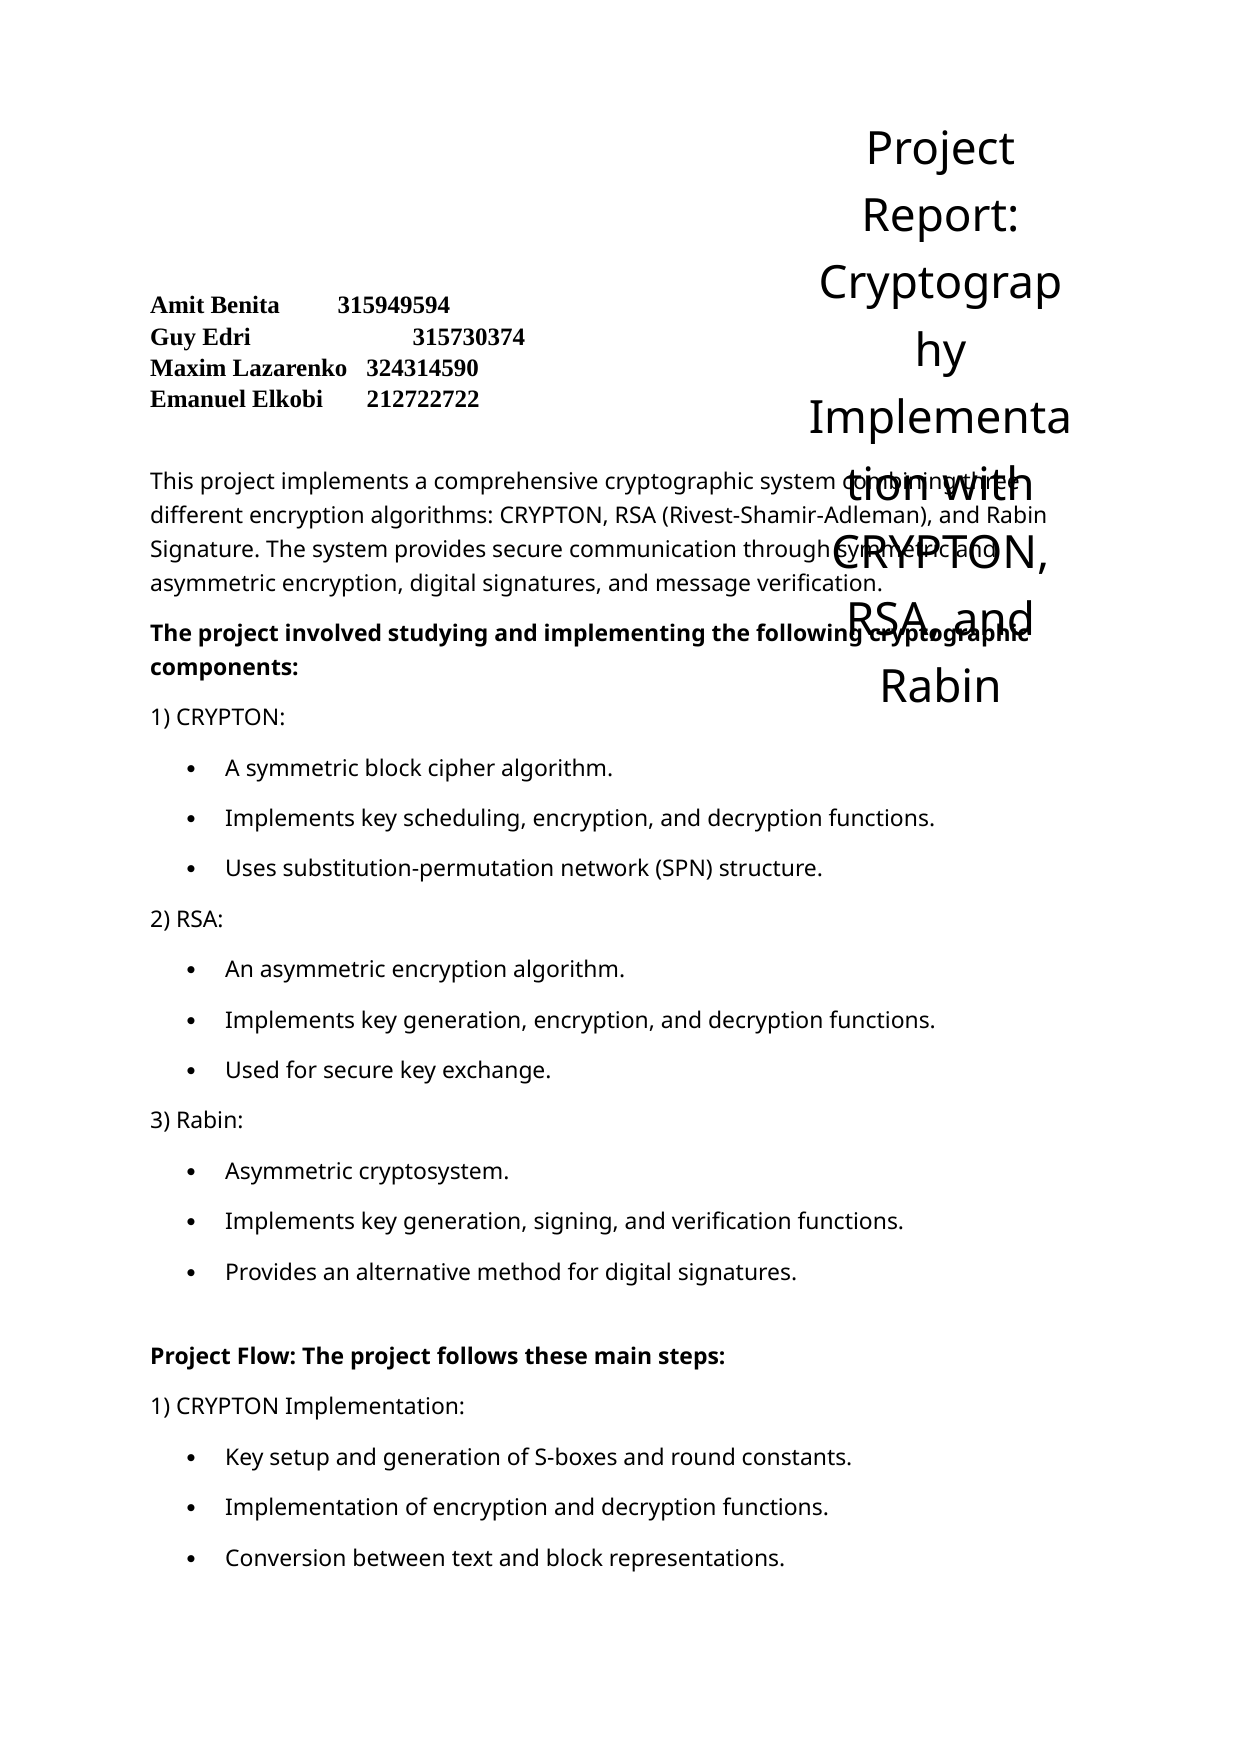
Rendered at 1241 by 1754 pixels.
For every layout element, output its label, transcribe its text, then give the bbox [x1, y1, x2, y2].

list Implements key generation, signing, and verification functions. [187, 1205, 1090, 1236]
text The project involved studying and implementing the following cryptographic components: [150, 617, 1090, 682]
list Key setup and generation of S-boxes and round constants. [187, 1441, 1090, 1472]
list Conversion between text and block representations. [187, 1541, 1090, 1573]
list Provides an alternative method for digital signatures. [187, 1256, 1090, 1287]
text 2) RSA: [150, 903, 1090, 934]
list Used for secure key exchange. [187, 1054, 1090, 1085]
list Asymmetric cryptosystem. [187, 1155, 1090, 1186]
text 3) Rabin: [150, 1104, 1090, 1136]
text Amit Benita 315949594 Guy Edri 315730374 Maxim Lazarenko 324314590 Emanuel Elkobi 212722722 [150, 291, 1090, 412]
list An asymmetric encryption algorithm. [187, 953, 1090, 984]
list Uses substitution-permutation network (SPN) structure. [187, 852, 1090, 883]
list Implements key scheduling, encryption, and decryption functions. [187, 802, 1090, 833]
list A symmetric block cipher algorithm. [187, 751, 1090, 783]
list Implements key generation, encryption, and decryption functions. [187, 1003, 1090, 1035]
text This project implements a comprehensive cryptographic system combining three different encryption algorithms: CRYPTON, RSA (Rivest-Shamir-Adleman), and Rabin Signature. The system provides secure communication through symmetric and asymmetric encryption, digital signatures, and message verification. [150, 431, 1090, 598]
list Implementation of encryption and decryption functions. [187, 1491, 1090, 1522]
text 1) CRYPTON Implementation: [150, 1390, 1090, 1421]
text Project Flow: The project follows these main steps: [150, 1306, 1090, 1371]
text 1) CRYPTON: [150, 701, 1090, 732]
